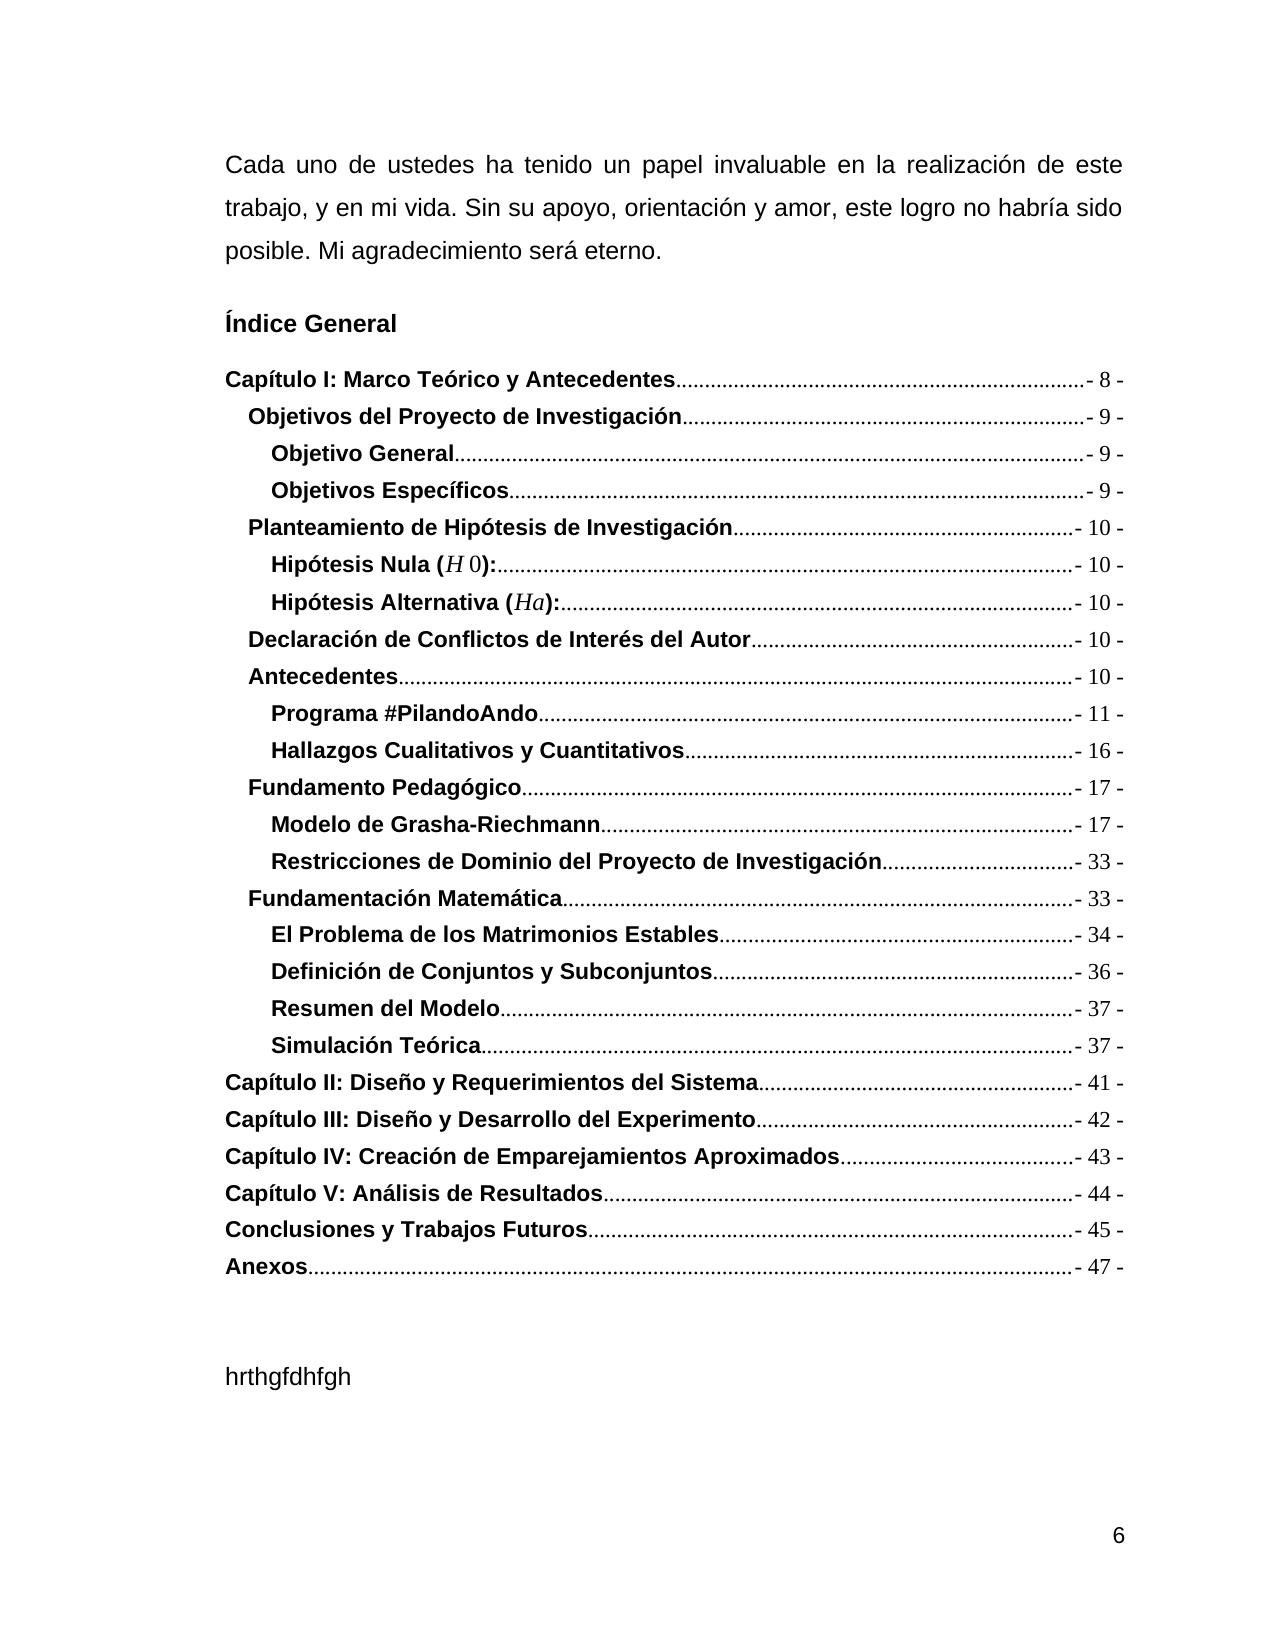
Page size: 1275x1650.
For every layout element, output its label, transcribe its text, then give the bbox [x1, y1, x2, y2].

text Cada uno de ustedes ha tenido un papel invaluable en la realización de este trabajo, y en mi vida. Sin su apoyo, orientación y amor, este logro no habría sido posible. Mi agradecimiento será eterno. [225, 150, 1125, 265]
text hrthgfdhfgh [225, 1362, 1125, 1391]
